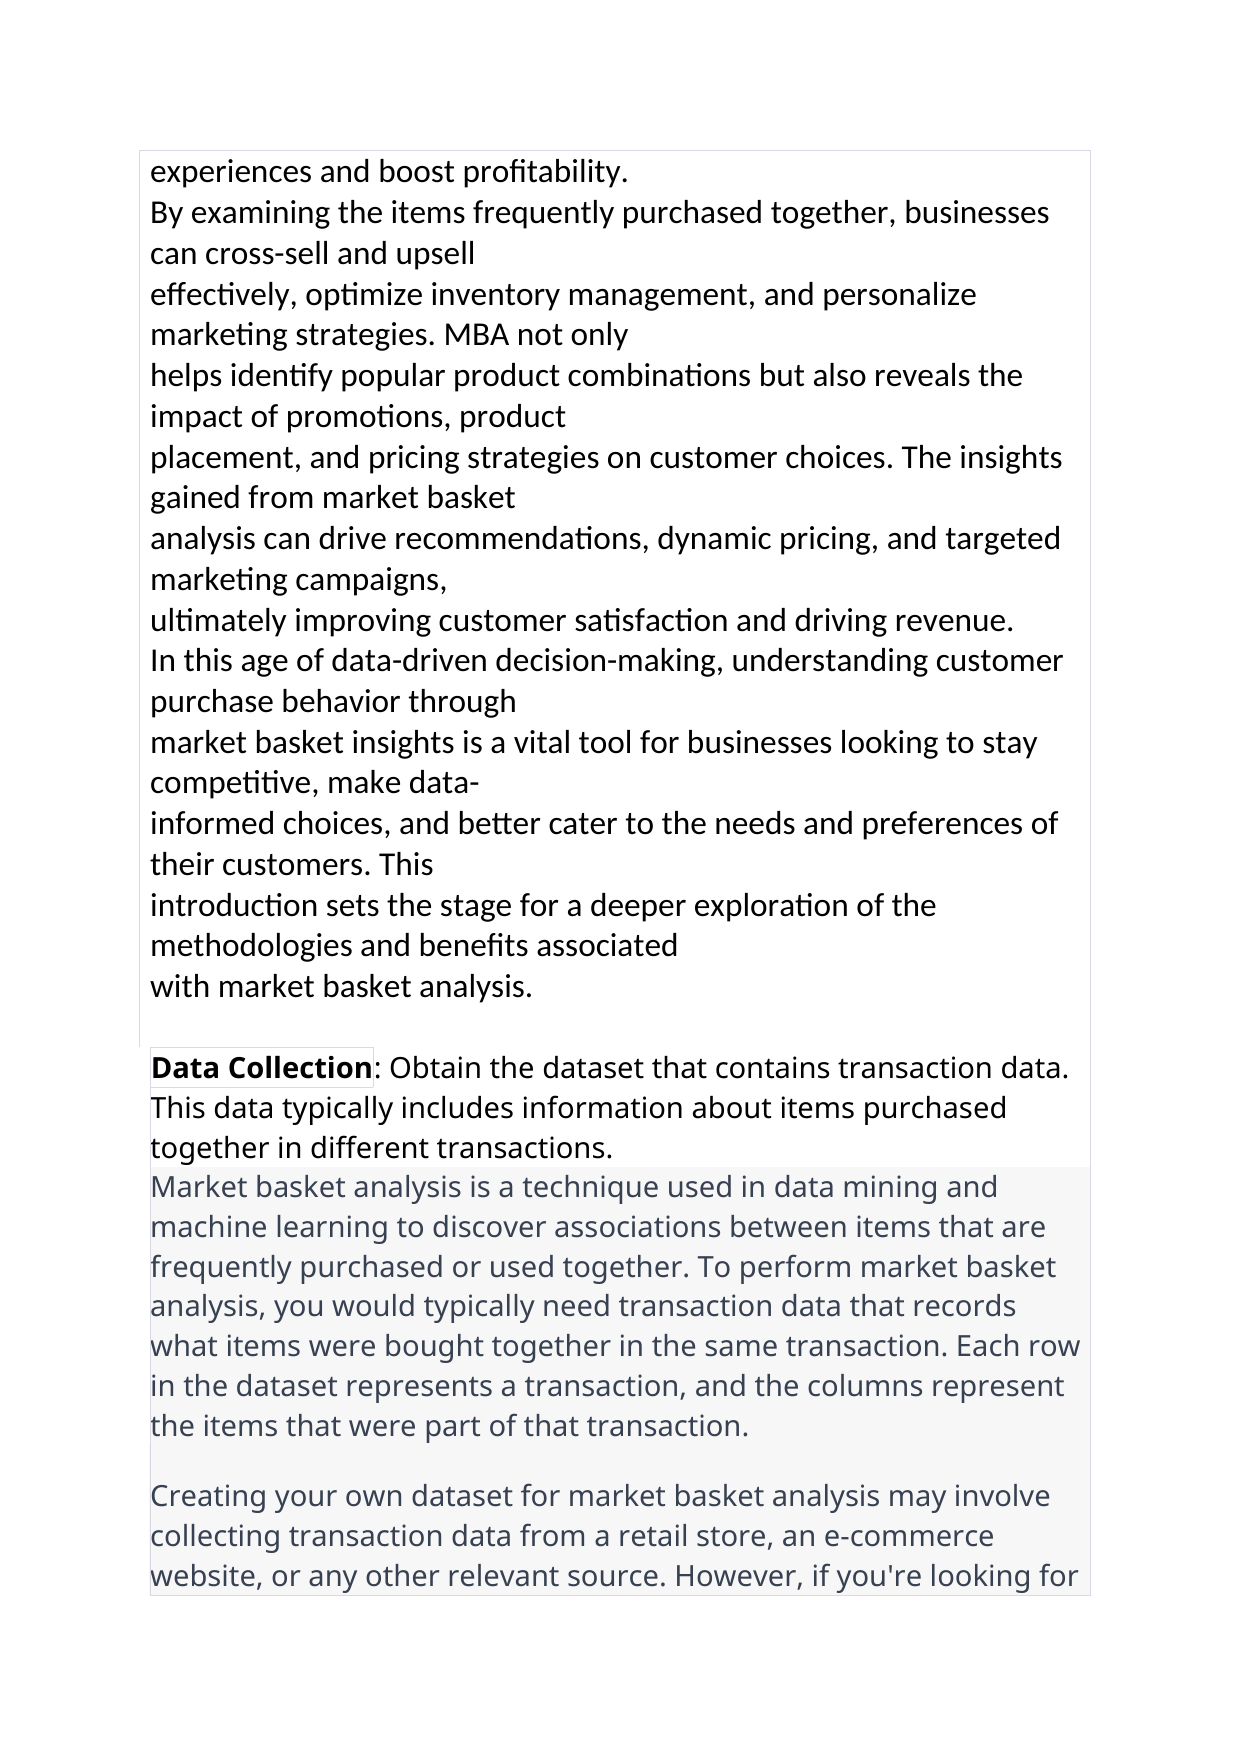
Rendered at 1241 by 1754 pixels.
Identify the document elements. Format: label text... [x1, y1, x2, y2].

text helps identify popular product combinations but also reveals the impact of promotions, product [150, 354, 1090, 436]
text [151, 1475, 1090, 1595]
text introduction sets the stage for a deeper exploration of the methodologies and benefits associated [150, 884, 1090, 965]
text market basket insights is a vital tool for businesses looking to stay competitive, make data- [150, 721, 1090, 802]
text effectively, optimize inventory management, and personalize marketing strategies. MBA not only [150, 273, 1090, 354]
text ultimately improving customer satisfaction and driving revenue. [150, 598, 1090, 639]
text Market basket analysis is a technique used in data mining and machine learning to discover associations between items that are frequently purchased or used together. To perform market basket analysis, you would typically need transaction data that records what items were bought together in the same transaction. Each row in the dataset represents a transaction, and the columns represent the items that were part of that transaction. [151, 1167, 1090, 1444]
text informed choices, and better cater to the needs and preferences of their customers. This [150, 802, 1090, 884]
text In this age of data-driven decision-making, understanding customer purchase behavior through [150, 639, 1090, 721]
text By examining the items frequently purchased together, businesses can cross-sell and upsell [150, 191, 1090, 273]
text Data Collection: Obtain the dataset that contains transaction data. This data typically includes information about items purchased together in different transactions. [151, 1047, 1090, 1167]
text analysis can drive recommendations, dynamic pricing, and targeted marketing campaigns, [150, 517, 1090, 598]
text with market basket analysis. [150, 965, 1090, 1006]
text placement, and pricing strategies on customer choices. The insights gained from market basket [150, 436, 1090, 517]
text experiences and boost profitability. [140, 151, 1090, 191]
